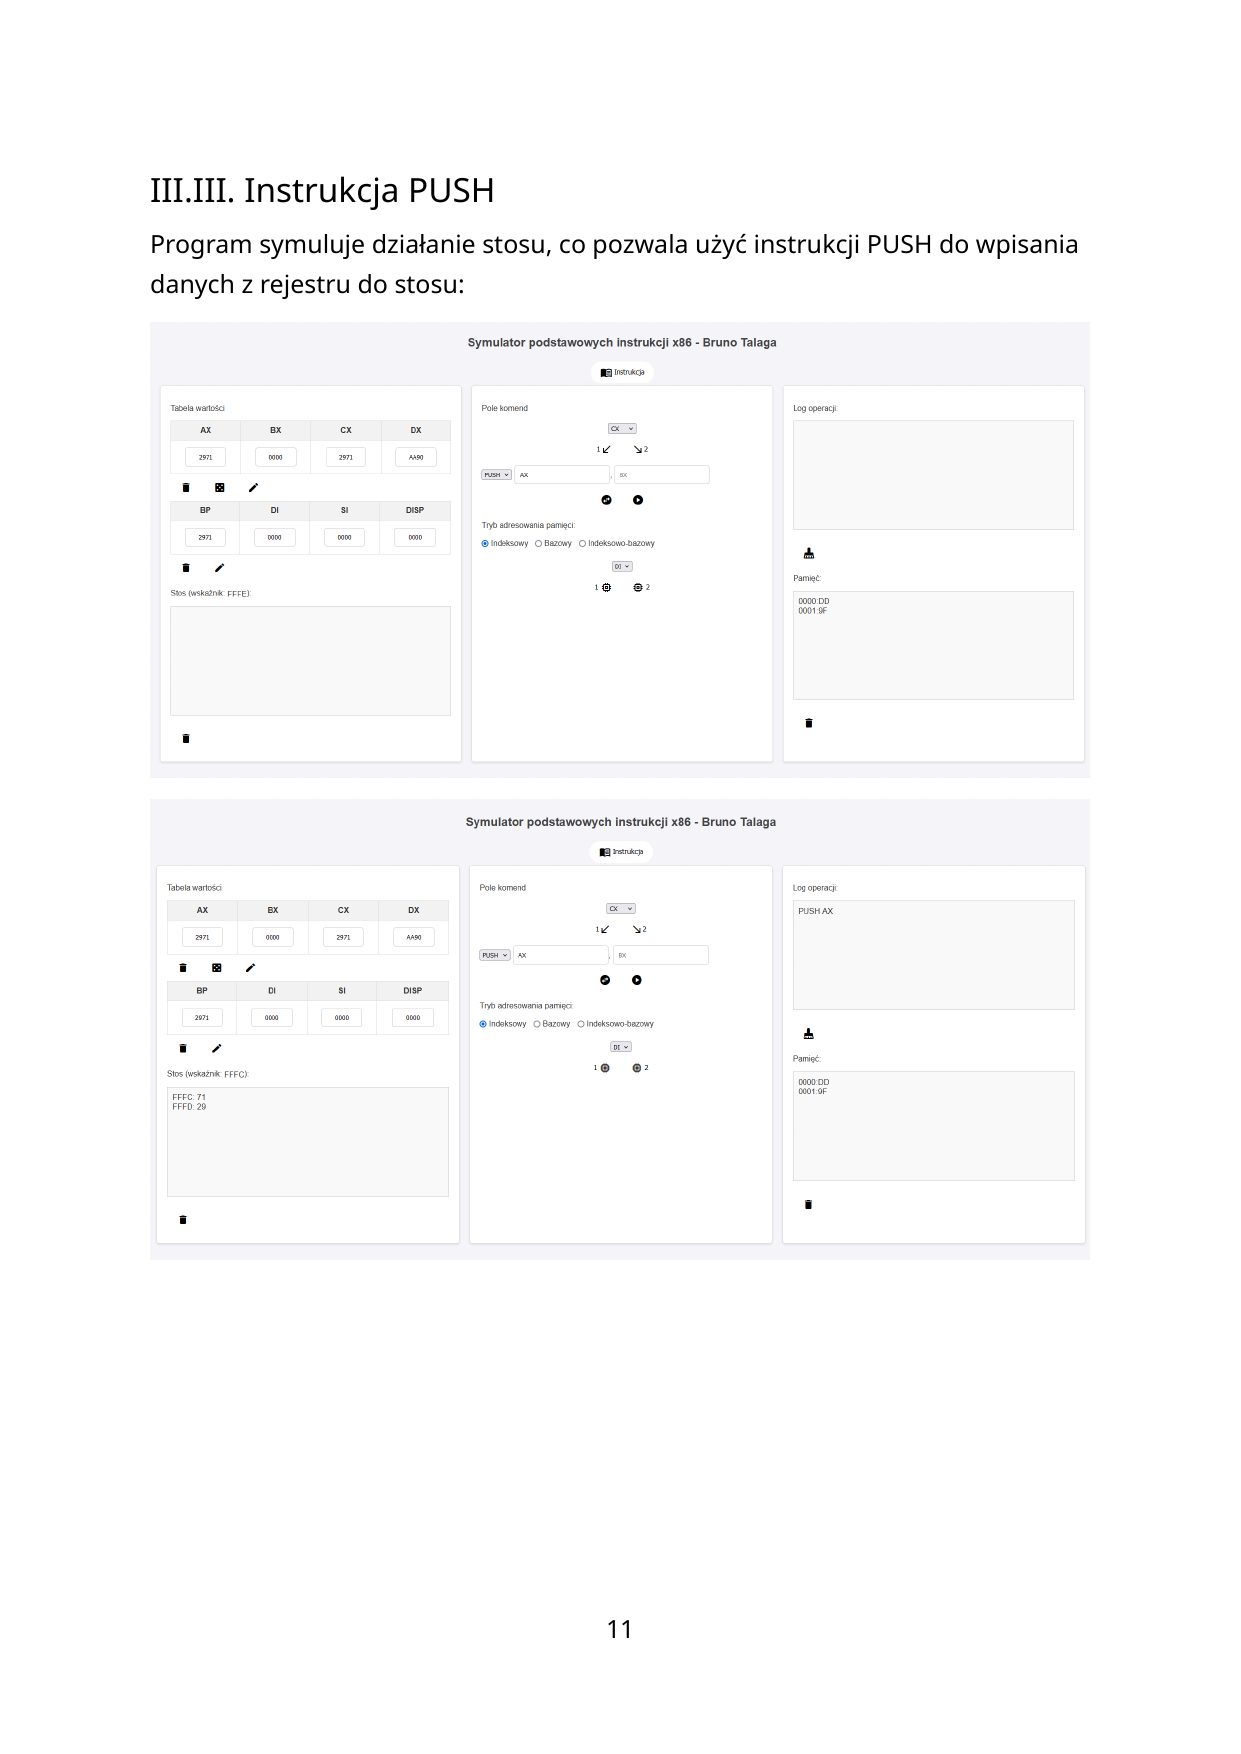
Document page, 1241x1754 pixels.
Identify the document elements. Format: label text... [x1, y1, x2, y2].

picture [150, 322, 1091, 778]
text Program symuluje działanie stosu, co pozwala użyć instrukcji PUSH do wpisania danych z rejestru do stosu: [150, 227, 1090, 300]
picture [150, 799, 1091, 1260]
subtitle III.III. Instrukcja PUSH [150, 167, 1090, 212]
